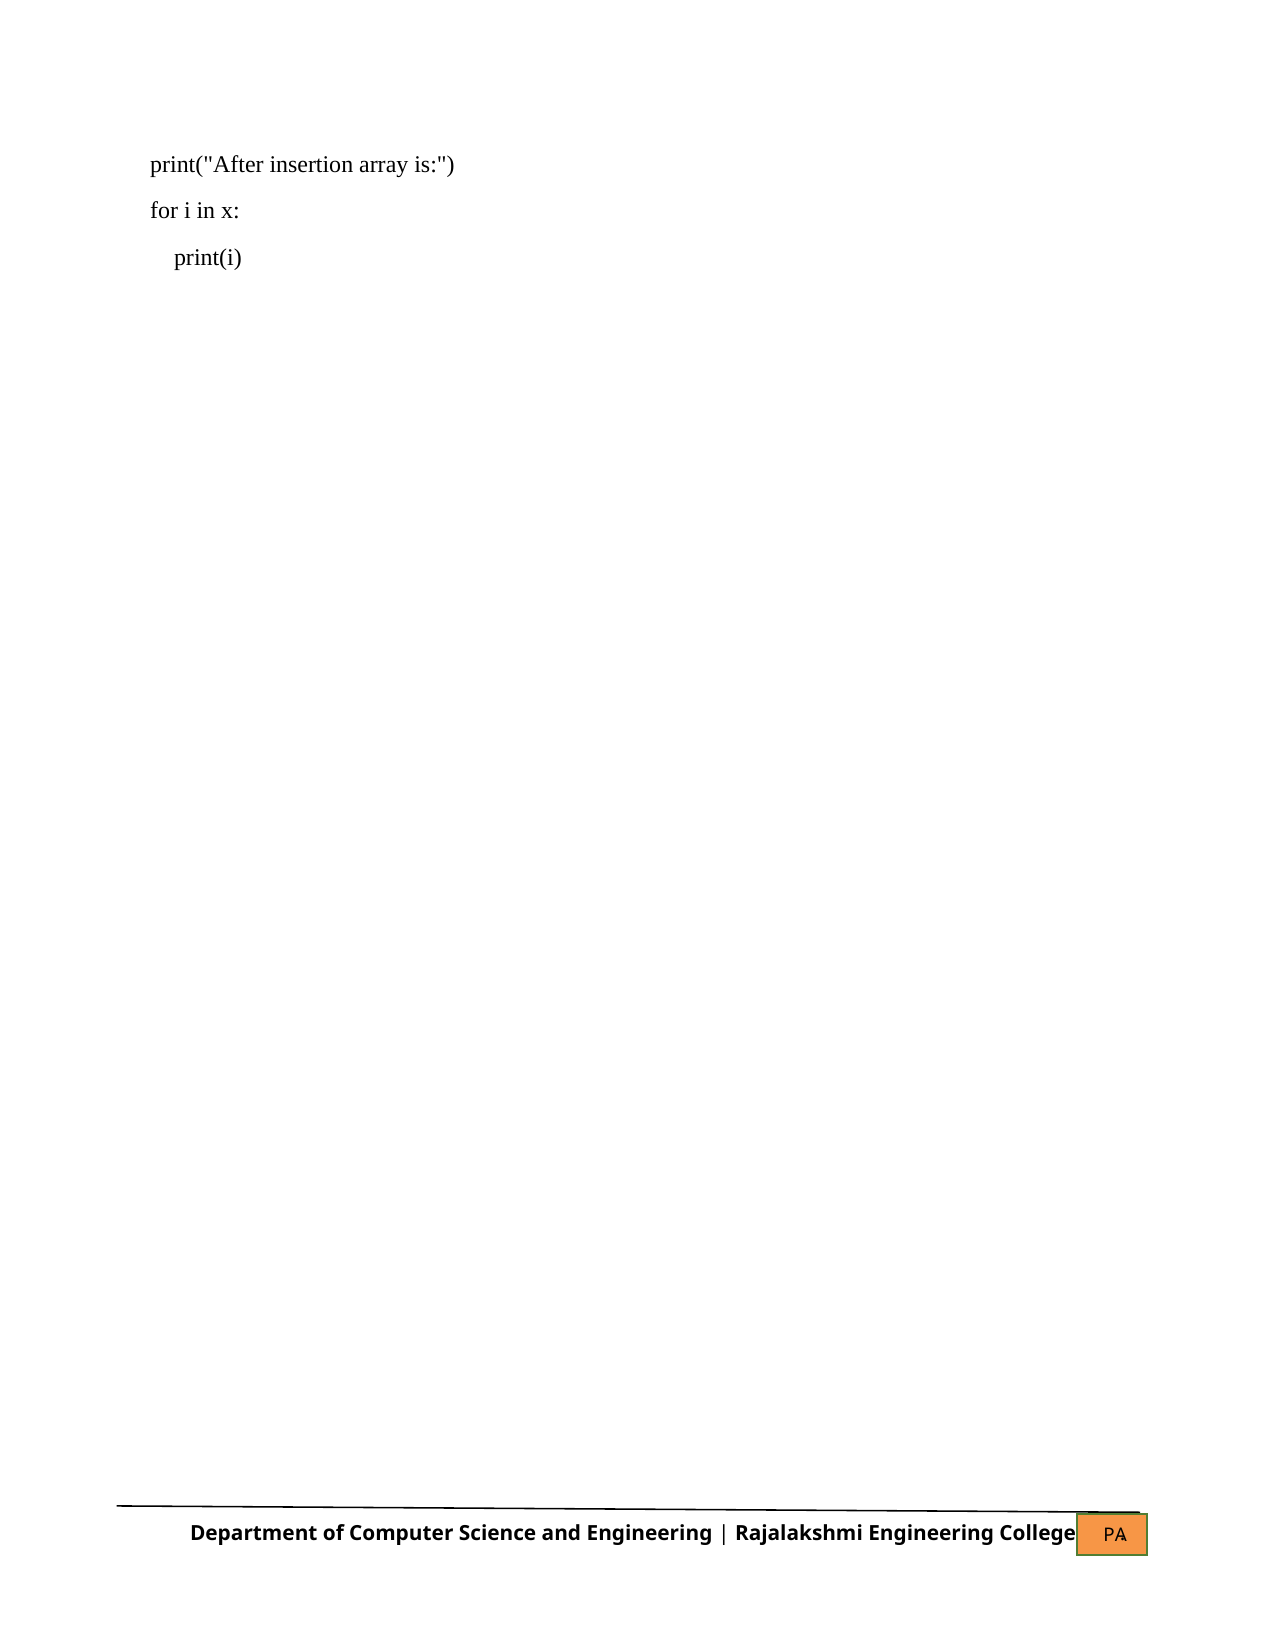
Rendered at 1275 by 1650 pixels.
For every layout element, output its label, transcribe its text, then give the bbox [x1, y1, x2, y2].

text print("After insertion array is:") [150, 150, 1125, 178]
text print(i) [150, 243, 1125, 271]
text for i in x: [150, 196, 1125, 224]
